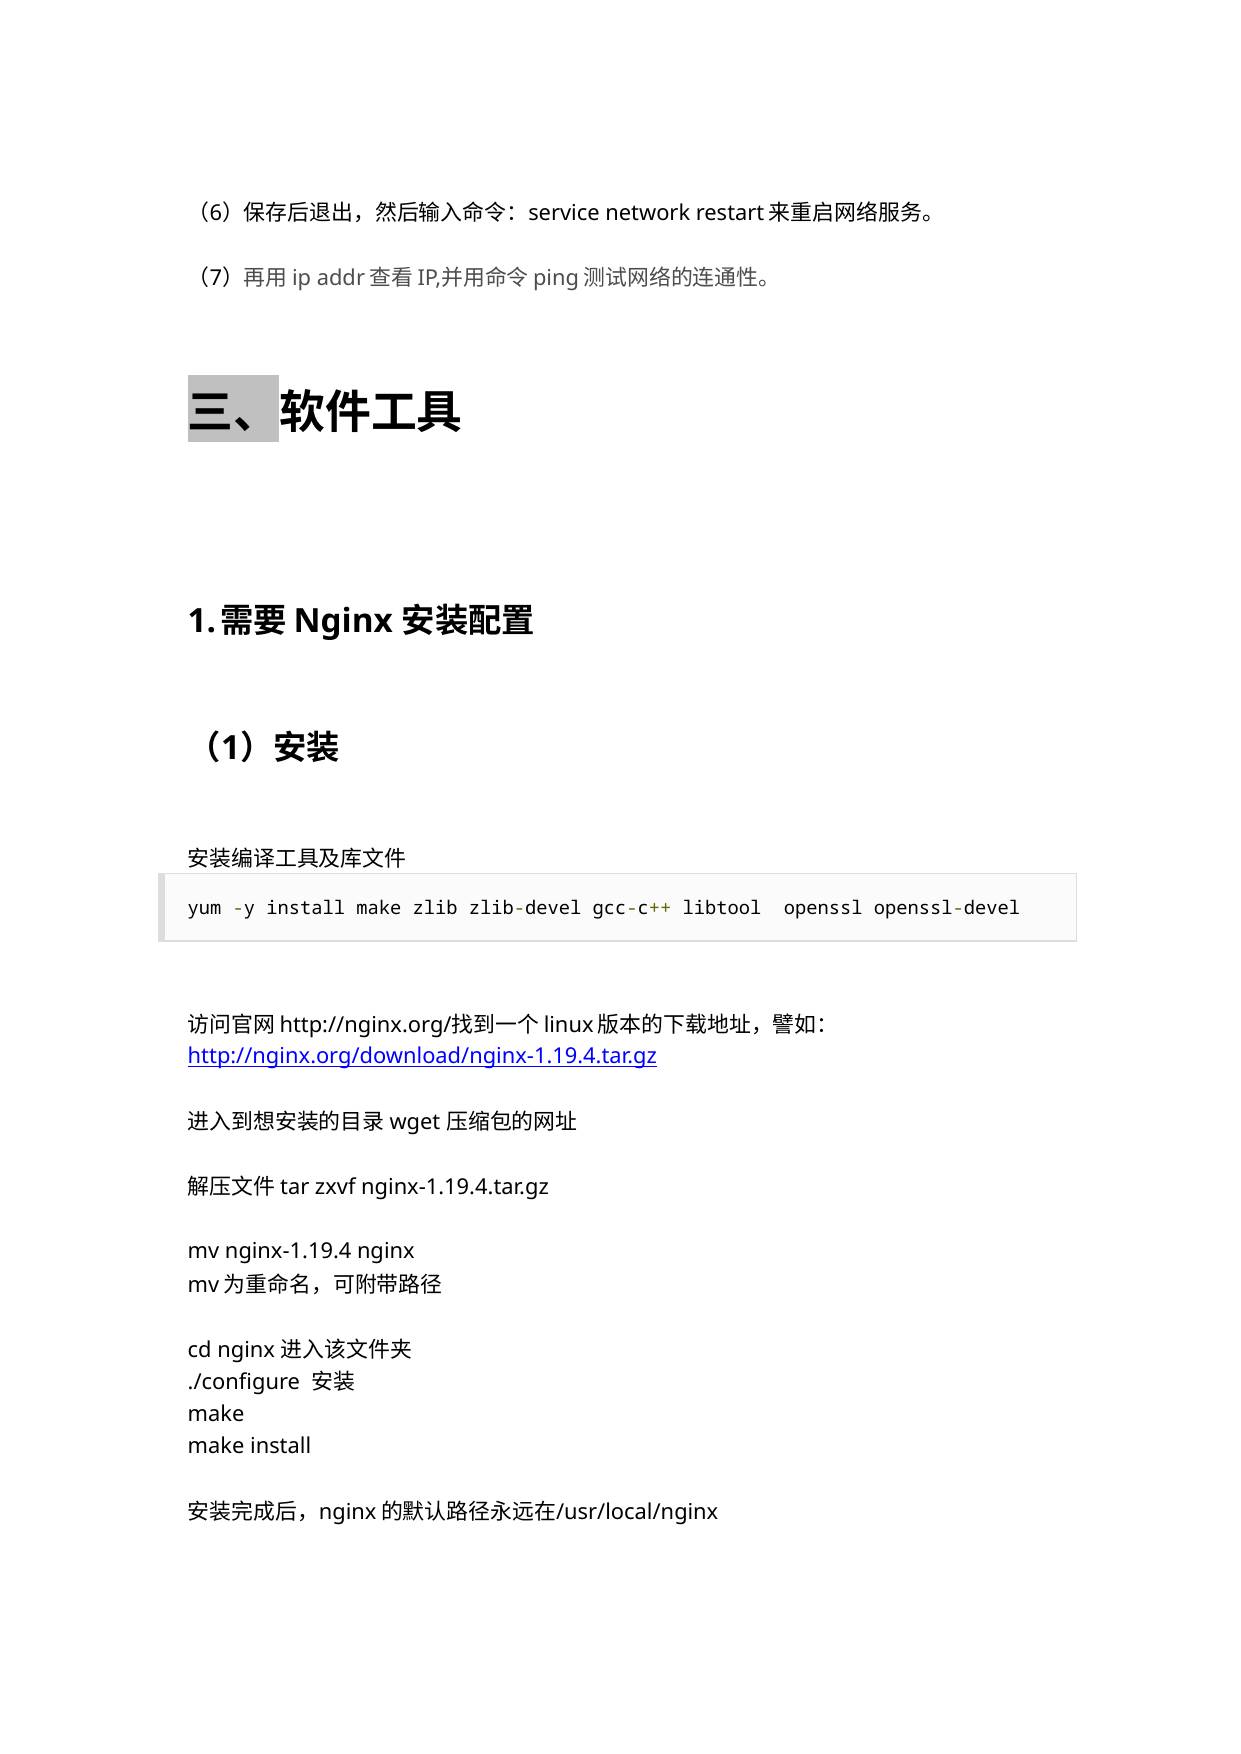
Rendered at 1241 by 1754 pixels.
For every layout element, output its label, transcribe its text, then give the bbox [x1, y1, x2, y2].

text mv nginx-1.19.4 nginx [187, 1234, 1053, 1267]
text （6）保存后退出，然后输入命令：service network restart来重启网络服务。 [187, 194, 1053, 227]
subtitle 三、软件工具 [187, 360, 1053, 457]
text make install [187, 1429, 1053, 1462]
text ./configure 安装 [187, 1364, 1053, 1397]
text cd nginx 进入该文件夹 [187, 1332, 1053, 1364]
text 安装编译工具及库文件 [187, 840, 1053, 873]
text 访问官网http://nginx.org/找到一个linux版本的下载地址，譬如： [187, 1007, 1053, 1039]
text 安装完成后，nginx的默认路径永远在/usr/local/nginx [187, 1494, 1053, 1527]
subtitle 需要Nginx 安装配置 [187, 585, 1053, 650]
text make [187, 1397, 1053, 1429]
text 进入到想安装的目录 wget 压缩包的网址 [187, 1104, 1053, 1137]
text （7）再用ip addr查看IP,并用命令ping测试网络的连通性。 [187, 259, 1053, 292]
text mv为重命名，可附带路径 [187, 1267, 1053, 1299]
subtitle 安装 [187, 713, 1053, 778]
text yum -y install make zlib zlib-devel gcc-c++ libtool openssl openssl-devel [165, 874, 1076, 940]
text 解压文件 tar zxvf nginx-1.19.4.tar.gz [187, 1169, 1053, 1202]
text http://nginx.org/download/nginx-1.19.4.tar.gz [187, 1039, 1053, 1072]
